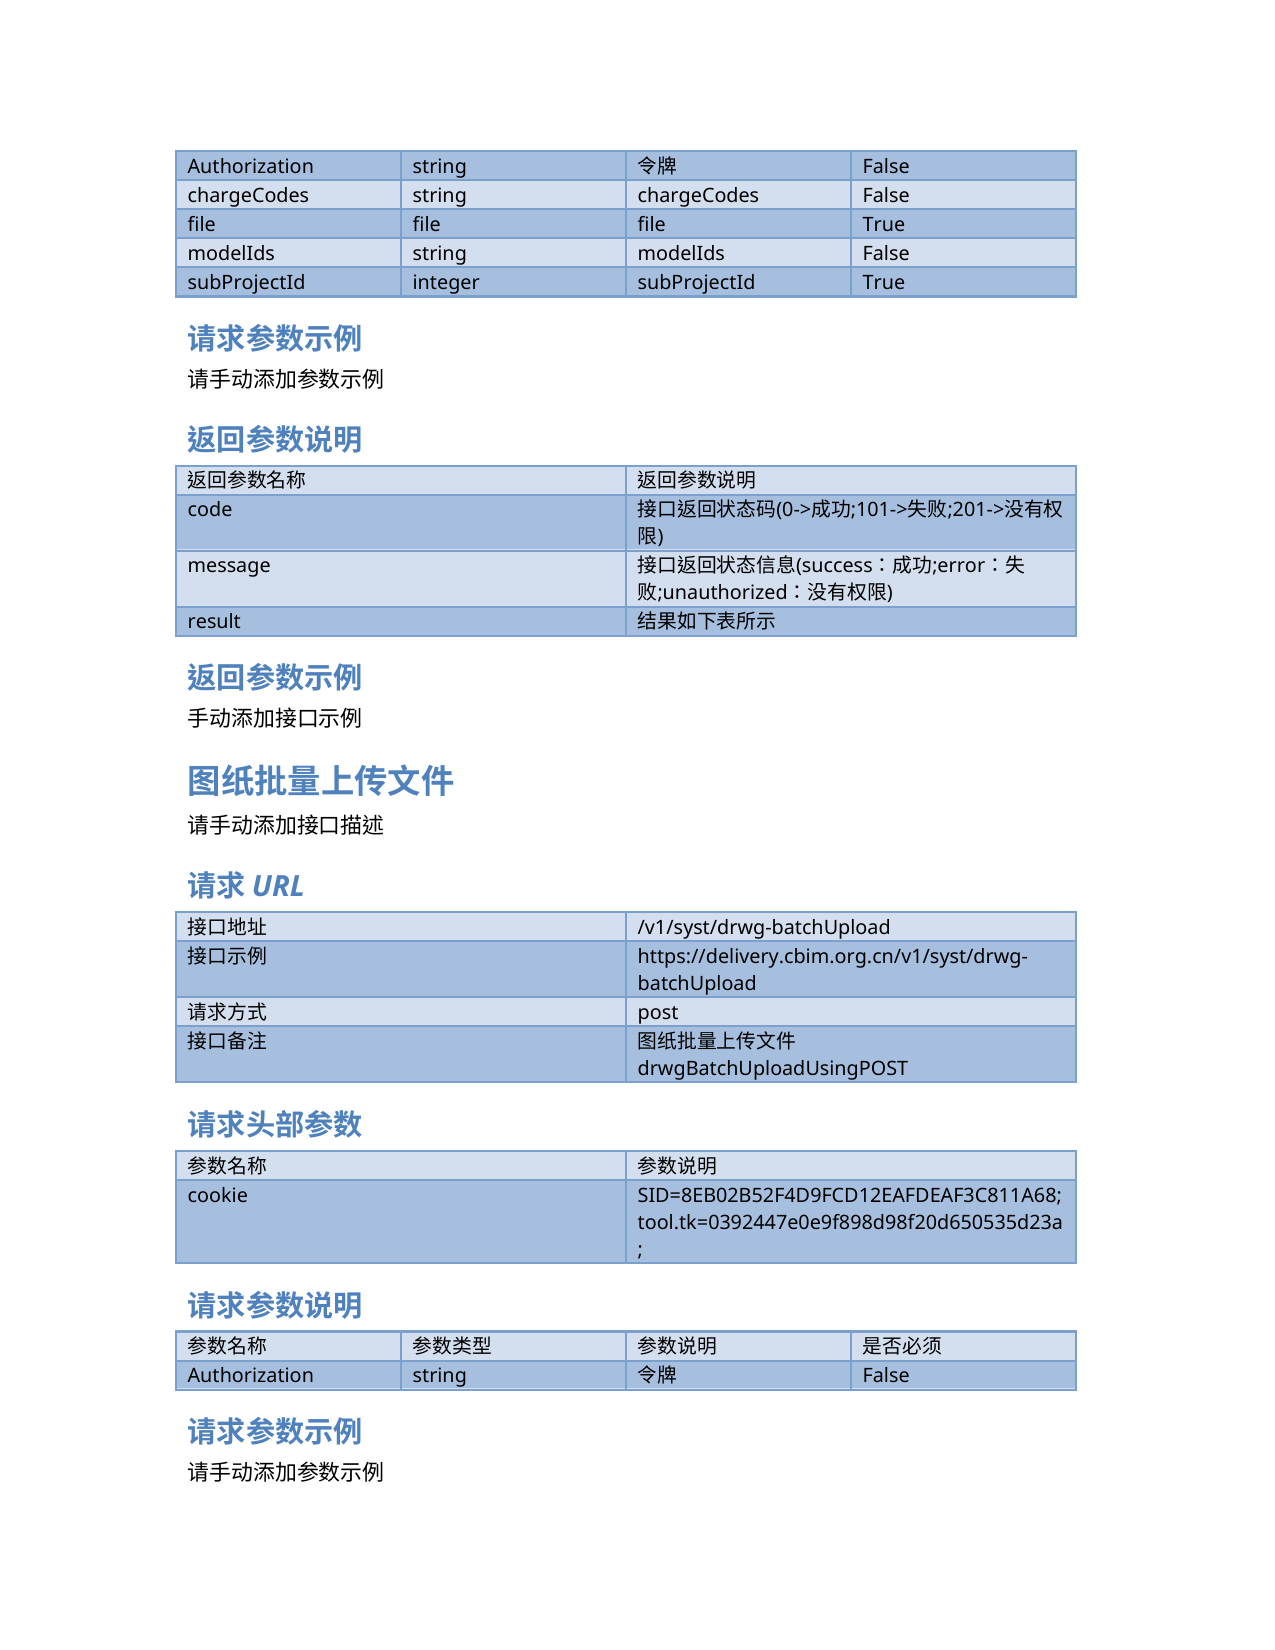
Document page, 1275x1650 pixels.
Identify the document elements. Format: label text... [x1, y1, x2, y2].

subtitle 返回参数示例 [187, 658, 1087, 697]
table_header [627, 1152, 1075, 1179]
text 请手动添加参数示例 [187, 1457, 1087, 1487]
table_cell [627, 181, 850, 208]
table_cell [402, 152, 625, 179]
subtitle 返回参数说明 [187, 419, 1087, 458]
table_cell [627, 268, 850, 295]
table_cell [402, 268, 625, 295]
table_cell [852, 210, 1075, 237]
subtitle 请求头部参数 [187, 1104, 1087, 1144]
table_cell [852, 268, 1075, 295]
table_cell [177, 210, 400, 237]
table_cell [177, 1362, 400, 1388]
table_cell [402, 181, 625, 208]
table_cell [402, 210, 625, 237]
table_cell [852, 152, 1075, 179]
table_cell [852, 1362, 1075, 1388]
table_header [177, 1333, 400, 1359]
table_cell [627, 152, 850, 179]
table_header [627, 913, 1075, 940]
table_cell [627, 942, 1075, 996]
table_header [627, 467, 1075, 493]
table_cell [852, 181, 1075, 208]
text 请手动添加参数示例 [187, 364, 1087, 394]
text 手动添加接口示例 [187, 703, 1087, 733]
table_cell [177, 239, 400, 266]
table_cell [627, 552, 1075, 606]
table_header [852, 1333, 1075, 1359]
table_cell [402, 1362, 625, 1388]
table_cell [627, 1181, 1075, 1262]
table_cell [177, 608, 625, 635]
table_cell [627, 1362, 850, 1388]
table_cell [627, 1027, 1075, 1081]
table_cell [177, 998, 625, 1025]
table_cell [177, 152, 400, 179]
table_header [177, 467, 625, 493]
subtitle 图纸批量上传文件 [187, 758, 1087, 804]
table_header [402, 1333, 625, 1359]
text 请手动添加接口描述 [187, 810, 1087, 840]
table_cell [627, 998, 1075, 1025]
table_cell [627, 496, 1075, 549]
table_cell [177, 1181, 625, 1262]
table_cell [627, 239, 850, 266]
subtitle 请求参数说明 [187, 1285, 1087, 1324]
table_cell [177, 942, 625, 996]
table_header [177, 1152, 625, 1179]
subtitle 请求参数示例 [187, 1411, 1087, 1451]
subtitle 请求URL [187, 865, 1087, 905]
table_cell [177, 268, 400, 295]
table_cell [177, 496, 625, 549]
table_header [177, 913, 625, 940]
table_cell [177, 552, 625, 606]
subtitle 请求参数示例 [187, 318, 1087, 358]
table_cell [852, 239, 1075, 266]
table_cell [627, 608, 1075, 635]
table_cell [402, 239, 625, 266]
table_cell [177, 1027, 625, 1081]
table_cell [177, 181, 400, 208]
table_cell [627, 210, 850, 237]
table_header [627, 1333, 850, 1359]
